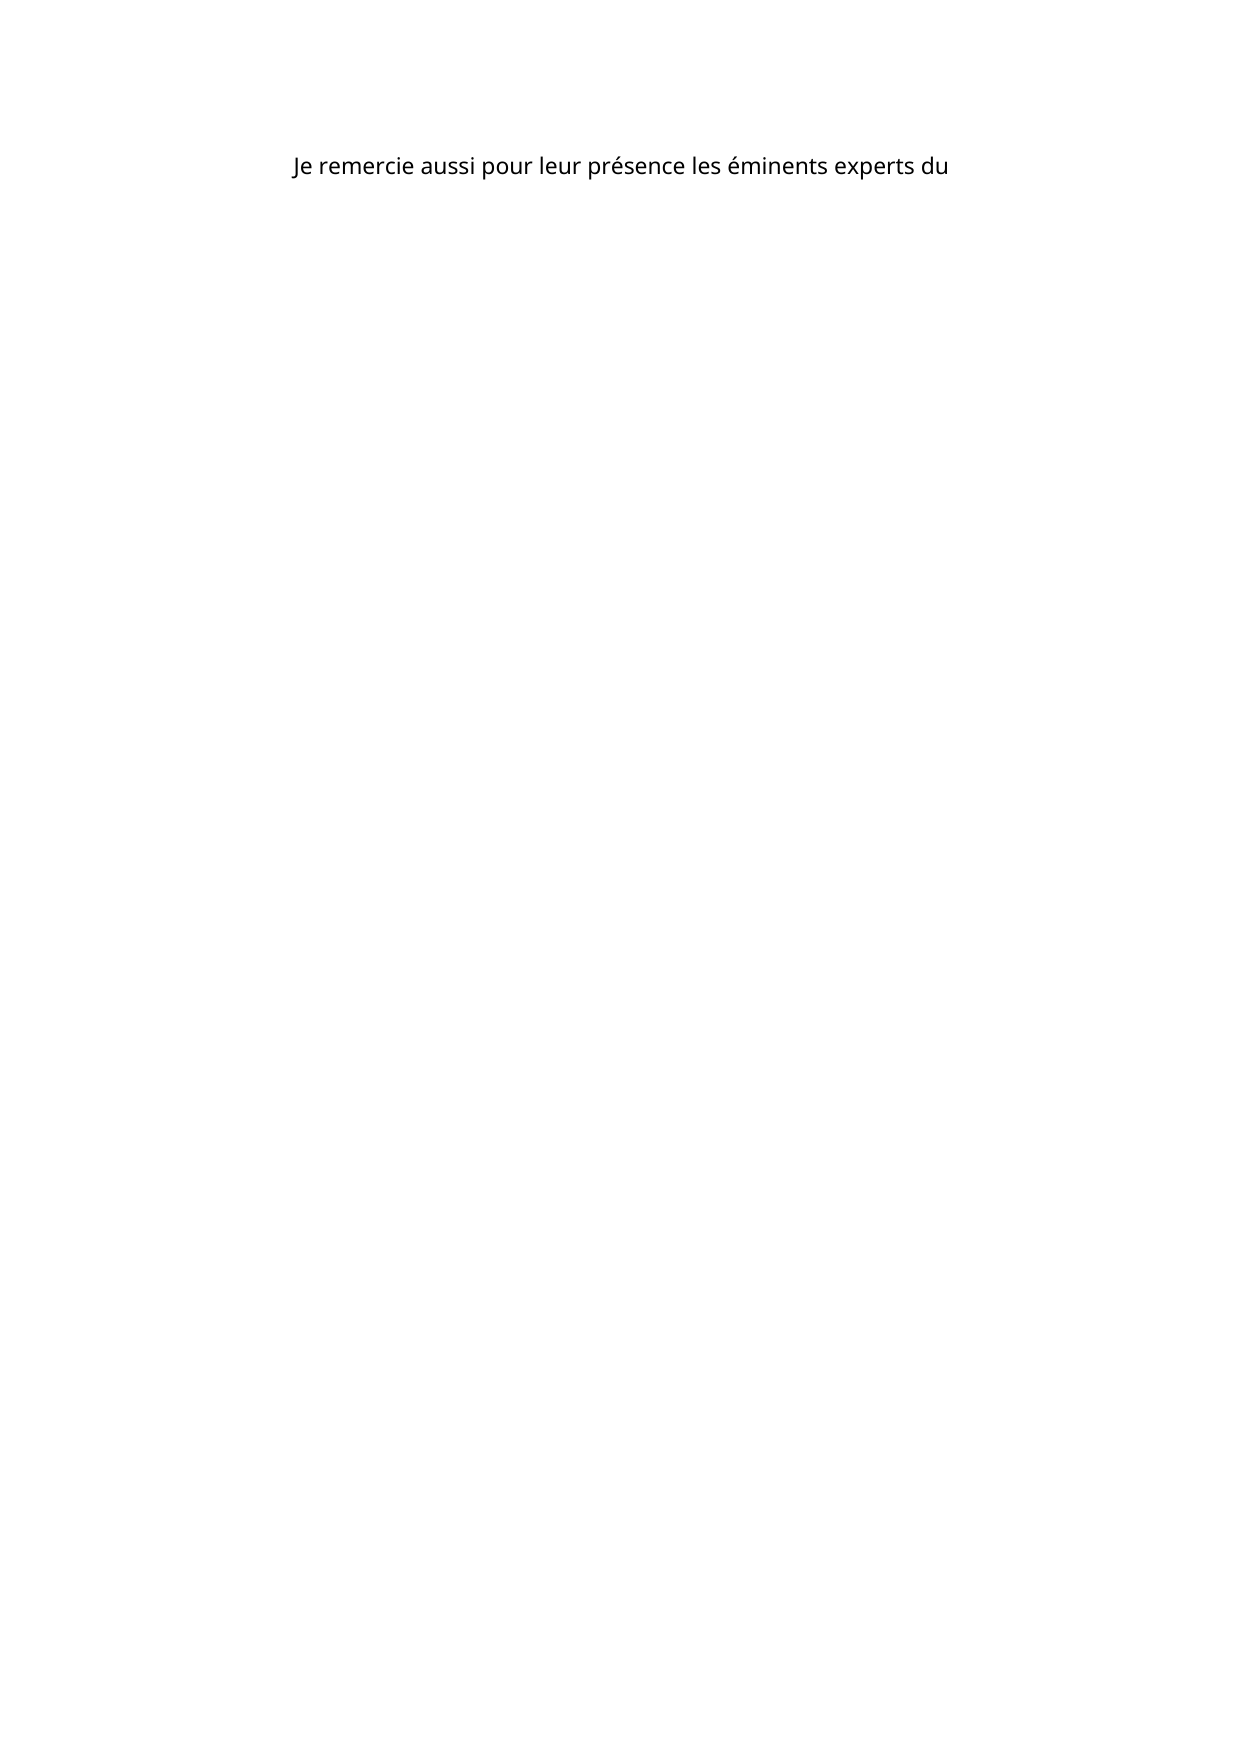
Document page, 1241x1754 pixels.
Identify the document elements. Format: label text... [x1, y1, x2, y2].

text Je remercie aussi pour leur présence les éminents experts du [136, 150, 1106, 181]
